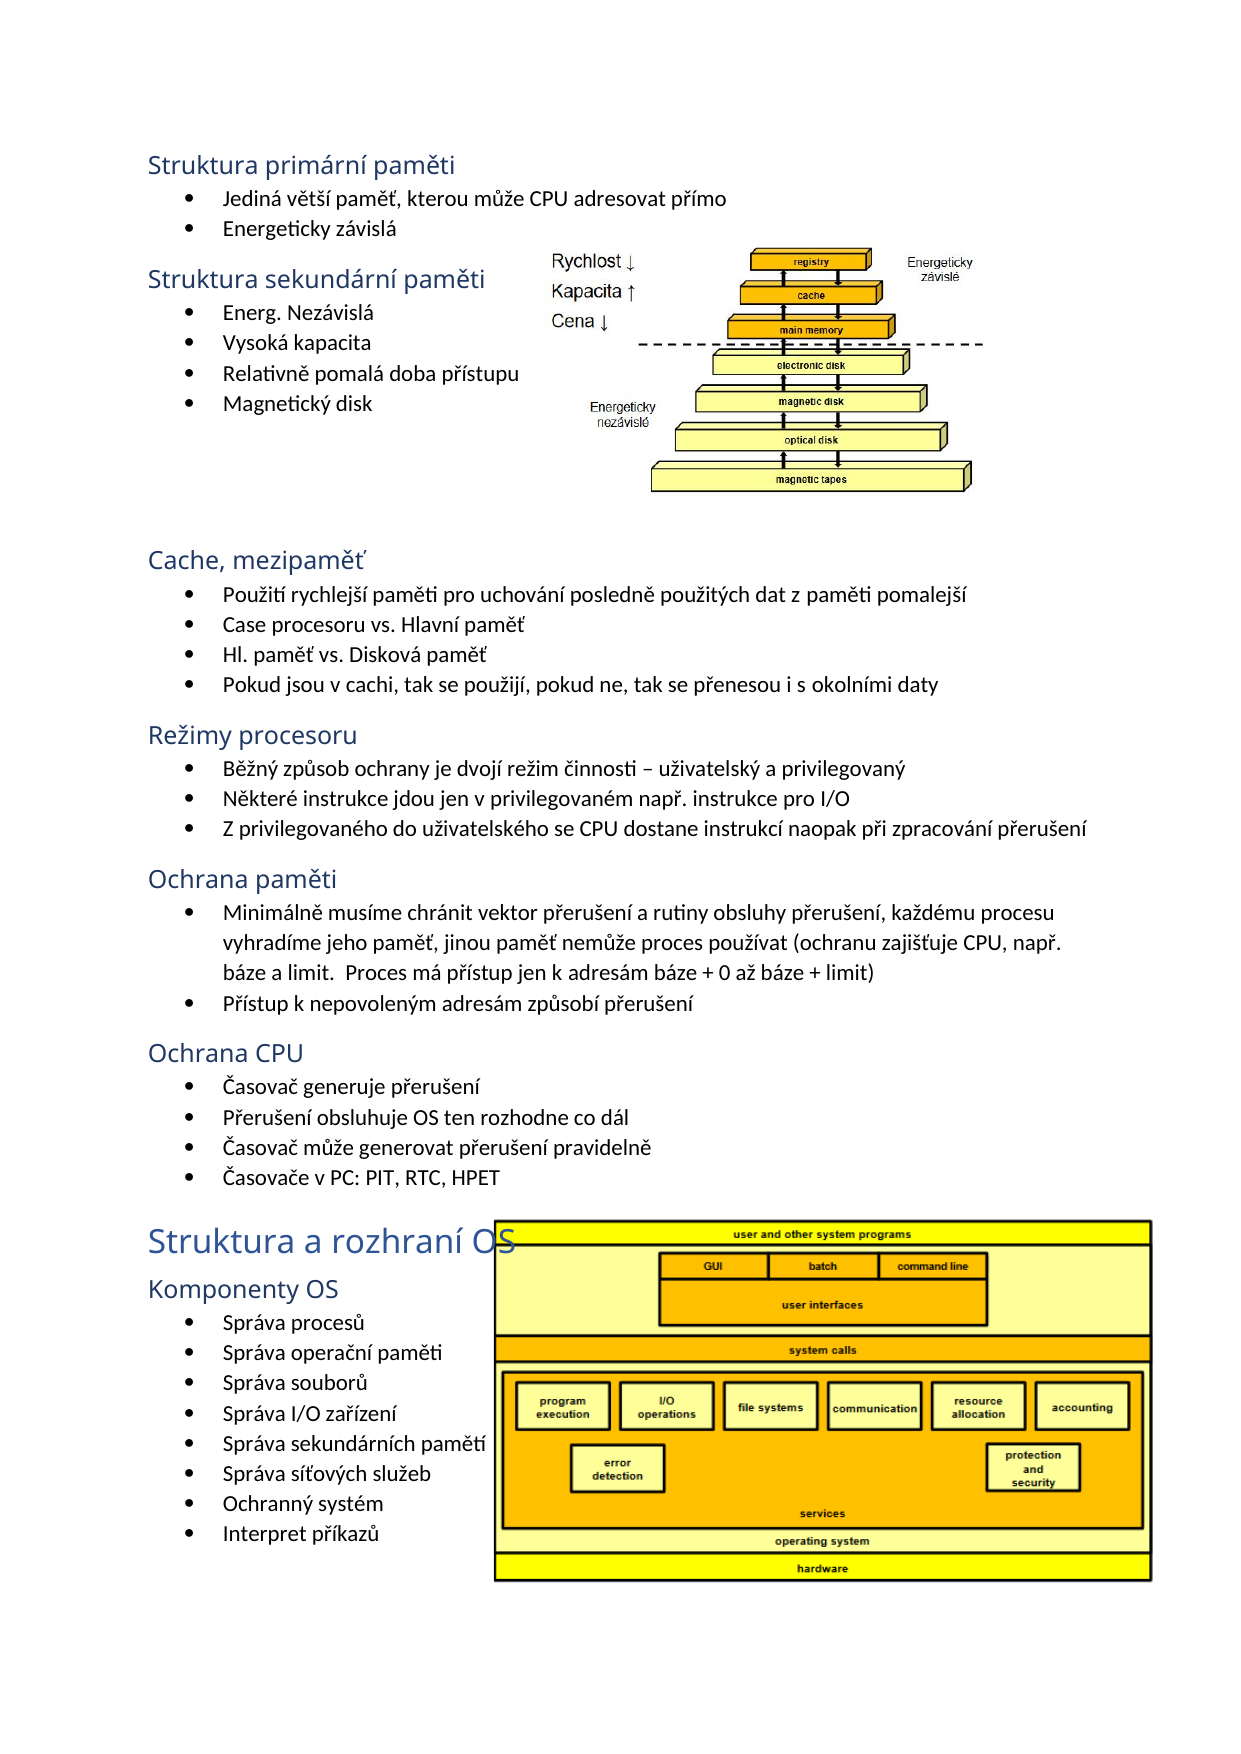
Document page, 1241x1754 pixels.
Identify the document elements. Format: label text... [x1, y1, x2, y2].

subtitle Ochrana CPU [148, 1036, 1093, 1070]
list Case procesoru vs. Hlavní paměť [185, 610, 1093, 638]
list Běžný způsob ochrany je dvojí režim činnosti – uživatelský a privilegovaný [185, 754, 1093, 782]
list Použití rychlejší paměti pro uchování posledně použitých dat z paměti pomalejší [185, 580, 1093, 608]
list Správa sekundárních pamětí [185, 1429, 1093, 1457]
subtitle Struktura a rozhraní OS [148, 1218, 1093, 1264]
list Jediná větší paměť, kterou může CPU adresovat přímo [185, 184, 1093, 212]
list Magnetický disk [185, 389, 1093, 417]
list Časovač generuje přerušení [185, 1072, 1093, 1100]
list Správa procesů [185, 1308, 1093, 1336]
list Energ. Nezávislá [185, 298, 1093, 326]
subtitle Struktura primární paměti [148, 148, 1093, 182]
list Minimálně musíme chránit vektor přerušení a rutiny obsluhy přerušení, každému procesu vyhradíme jeho paměť, jinou paměť nemůže proces používat (ochranu zajišťuje CPU, např. báze a limit. Proces má přístup jen k adresám báze + 0 až báze + limit) [185, 898, 1093, 987]
picture [545, 417, 986, 509]
picture [545, 243, 986, 261]
subtitle Struktura sekundární paměti [148, 261, 1093, 296]
list Přístup k nepovoleným adresám způsobí přerušení [185, 989, 1093, 1017]
list Interpret příkazů [185, 1519, 1093, 1548]
list Vysoká kapacita [185, 328, 1093, 356]
list Hl. paměť vs. Disková paměť [185, 640, 1093, 668]
list Ochranný systém [185, 1489, 1093, 1517]
subtitle Cache, mezipaměť [148, 543, 1093, 577]
list Správa síťových služeb [185, 1459, 1093, 1487]
subtitle Režimy procesoru [148, 717, 1093, 751]
list Energeticky závislá [185, 214, 1093, 243]
list Relativně pomalá doba přístupu [185, 359, 1093, 387]
list Správa souborů [185, 1368, 1093, 1397]
list Přerušení obsluhuje OS ten rozhodne co dál [185, 1103, 1093, 1131]
list Některé instrukce jdou jen v privilegovaném např. instrukce pro I/O [185, 784, 1093, 812]
list Časovače v PC: PIT, RTC, HPET [185, 1163, 1093, 1191]
list Pokud jsou v cachi, tak se použijí, pokud ne, tak se přenesou i s okolními daty [185, 670, 1093, 698]
list Z privilegovaného do uživatelského se CPU dostane instrukcí naopak při zpracování přerušení [185, 814, 1093, 842]
subtitle Komponenty OS [148, 1271, 1093, 1305]
list Správa I/O zařízení [185, 1399, 1093, 1427]
list Správa operační paměti [185, 1338, 1093, 1366]
subtitle Ochrana paměti [148, 861, 1093, 895]
picture [493, 1217, 1155, 1590]
list Časovač může generovat přerušení pravidelně [185, 1133, 1093, 1161]
